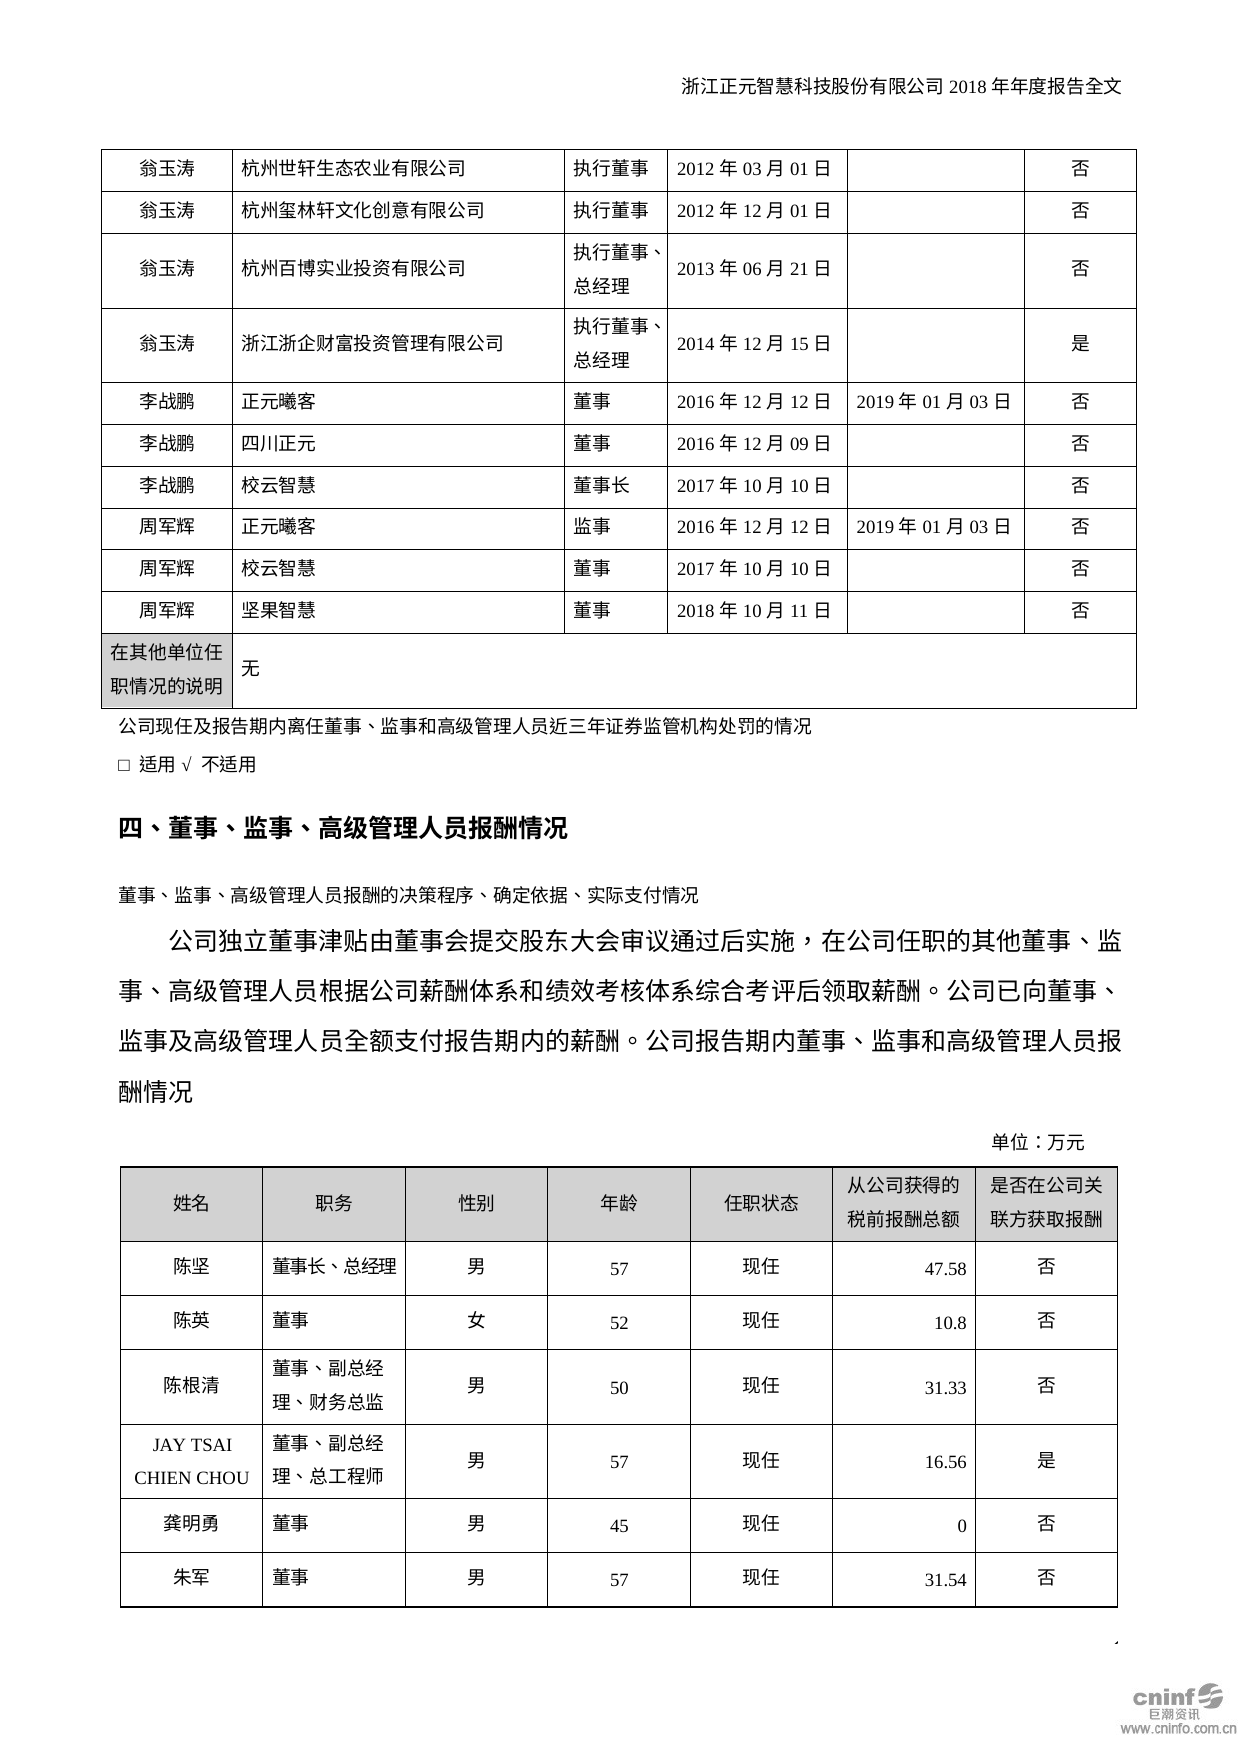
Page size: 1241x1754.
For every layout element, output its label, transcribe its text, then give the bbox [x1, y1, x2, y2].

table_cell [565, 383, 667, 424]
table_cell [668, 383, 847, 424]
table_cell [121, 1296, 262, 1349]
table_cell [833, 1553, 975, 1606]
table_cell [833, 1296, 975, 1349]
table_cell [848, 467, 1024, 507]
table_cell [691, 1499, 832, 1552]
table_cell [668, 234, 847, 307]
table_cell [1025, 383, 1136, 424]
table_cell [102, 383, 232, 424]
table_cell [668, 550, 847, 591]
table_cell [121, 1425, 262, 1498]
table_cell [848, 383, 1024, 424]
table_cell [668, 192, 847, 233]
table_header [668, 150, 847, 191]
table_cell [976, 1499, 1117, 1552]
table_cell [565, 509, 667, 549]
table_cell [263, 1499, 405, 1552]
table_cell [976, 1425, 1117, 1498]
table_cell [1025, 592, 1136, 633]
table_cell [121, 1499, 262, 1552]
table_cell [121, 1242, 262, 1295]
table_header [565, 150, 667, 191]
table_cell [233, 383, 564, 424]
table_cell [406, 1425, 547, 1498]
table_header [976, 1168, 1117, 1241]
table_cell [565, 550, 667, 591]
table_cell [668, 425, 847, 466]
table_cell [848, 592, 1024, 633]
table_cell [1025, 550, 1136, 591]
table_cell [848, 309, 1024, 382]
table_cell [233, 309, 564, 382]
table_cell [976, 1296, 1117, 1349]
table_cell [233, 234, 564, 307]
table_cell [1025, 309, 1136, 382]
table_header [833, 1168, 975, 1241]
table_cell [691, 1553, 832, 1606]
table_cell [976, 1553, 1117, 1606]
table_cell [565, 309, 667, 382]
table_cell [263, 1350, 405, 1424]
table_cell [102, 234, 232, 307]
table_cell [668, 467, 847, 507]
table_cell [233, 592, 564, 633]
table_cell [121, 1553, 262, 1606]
subtitle 四、董事、监事、高级管理人员报酬情况 [118, 811, 1240, 845]
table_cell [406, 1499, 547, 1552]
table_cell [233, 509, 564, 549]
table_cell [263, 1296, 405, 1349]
text 公司现任及报告期内离任董事、监事和高级管理人员近三年证券监管机构处罚的情况 [118, 714, 1240, 739]
text □ 适用 √ 不适用 [118, 752, 1240, 777]
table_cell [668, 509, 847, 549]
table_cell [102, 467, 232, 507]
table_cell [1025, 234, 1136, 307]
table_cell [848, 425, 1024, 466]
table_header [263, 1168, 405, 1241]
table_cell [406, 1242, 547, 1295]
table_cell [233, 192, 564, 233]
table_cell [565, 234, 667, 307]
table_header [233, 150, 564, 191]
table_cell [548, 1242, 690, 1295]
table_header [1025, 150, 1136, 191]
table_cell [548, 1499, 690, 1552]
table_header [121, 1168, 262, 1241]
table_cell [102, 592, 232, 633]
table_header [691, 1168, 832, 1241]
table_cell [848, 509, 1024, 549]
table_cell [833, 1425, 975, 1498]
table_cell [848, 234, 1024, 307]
picture [1115, 1680, 1240, 1737]
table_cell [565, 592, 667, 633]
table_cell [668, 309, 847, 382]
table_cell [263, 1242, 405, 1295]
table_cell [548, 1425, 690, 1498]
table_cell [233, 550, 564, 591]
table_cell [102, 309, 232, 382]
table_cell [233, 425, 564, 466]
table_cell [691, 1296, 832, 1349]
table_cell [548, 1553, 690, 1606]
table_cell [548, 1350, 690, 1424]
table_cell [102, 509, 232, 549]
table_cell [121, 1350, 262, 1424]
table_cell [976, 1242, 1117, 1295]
text 公司独立董事津贴由董事会提交股东大会审议通过后实施，在公司任职的其他董事、监 事、高级管理人员根据公司薪酬体系和绩效考核体系综合考评后领取薪酬。公司已向董事、 监事及高级管理人员全额支付报告期内的薪酬。公司报告期内董事、监事和高级管理人员报 酬情况 [118, 923, 1122, 1108]
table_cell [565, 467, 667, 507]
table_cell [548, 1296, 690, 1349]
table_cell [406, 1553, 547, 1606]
text 单位：万元 [92, 1129, 1085, 1155]
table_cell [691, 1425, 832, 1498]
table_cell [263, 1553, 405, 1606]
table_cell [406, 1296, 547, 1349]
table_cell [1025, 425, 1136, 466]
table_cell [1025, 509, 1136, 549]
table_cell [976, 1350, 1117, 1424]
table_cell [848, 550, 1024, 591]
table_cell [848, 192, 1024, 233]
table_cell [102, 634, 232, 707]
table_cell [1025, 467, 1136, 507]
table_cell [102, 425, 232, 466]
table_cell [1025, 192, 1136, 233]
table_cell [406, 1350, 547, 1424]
text 董事、监事、高级管理人员报酬的决策程序、确定依据、实际支付情况 [118, 883, 1240, 908]
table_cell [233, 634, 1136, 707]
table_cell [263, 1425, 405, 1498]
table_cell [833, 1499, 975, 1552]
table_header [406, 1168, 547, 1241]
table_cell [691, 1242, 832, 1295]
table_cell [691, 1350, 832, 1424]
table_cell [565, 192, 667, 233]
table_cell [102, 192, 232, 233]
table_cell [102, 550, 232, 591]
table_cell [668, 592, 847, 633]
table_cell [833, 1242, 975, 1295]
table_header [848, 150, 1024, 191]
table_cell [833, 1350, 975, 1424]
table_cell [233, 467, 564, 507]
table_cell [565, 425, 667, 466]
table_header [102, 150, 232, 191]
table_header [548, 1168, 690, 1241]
